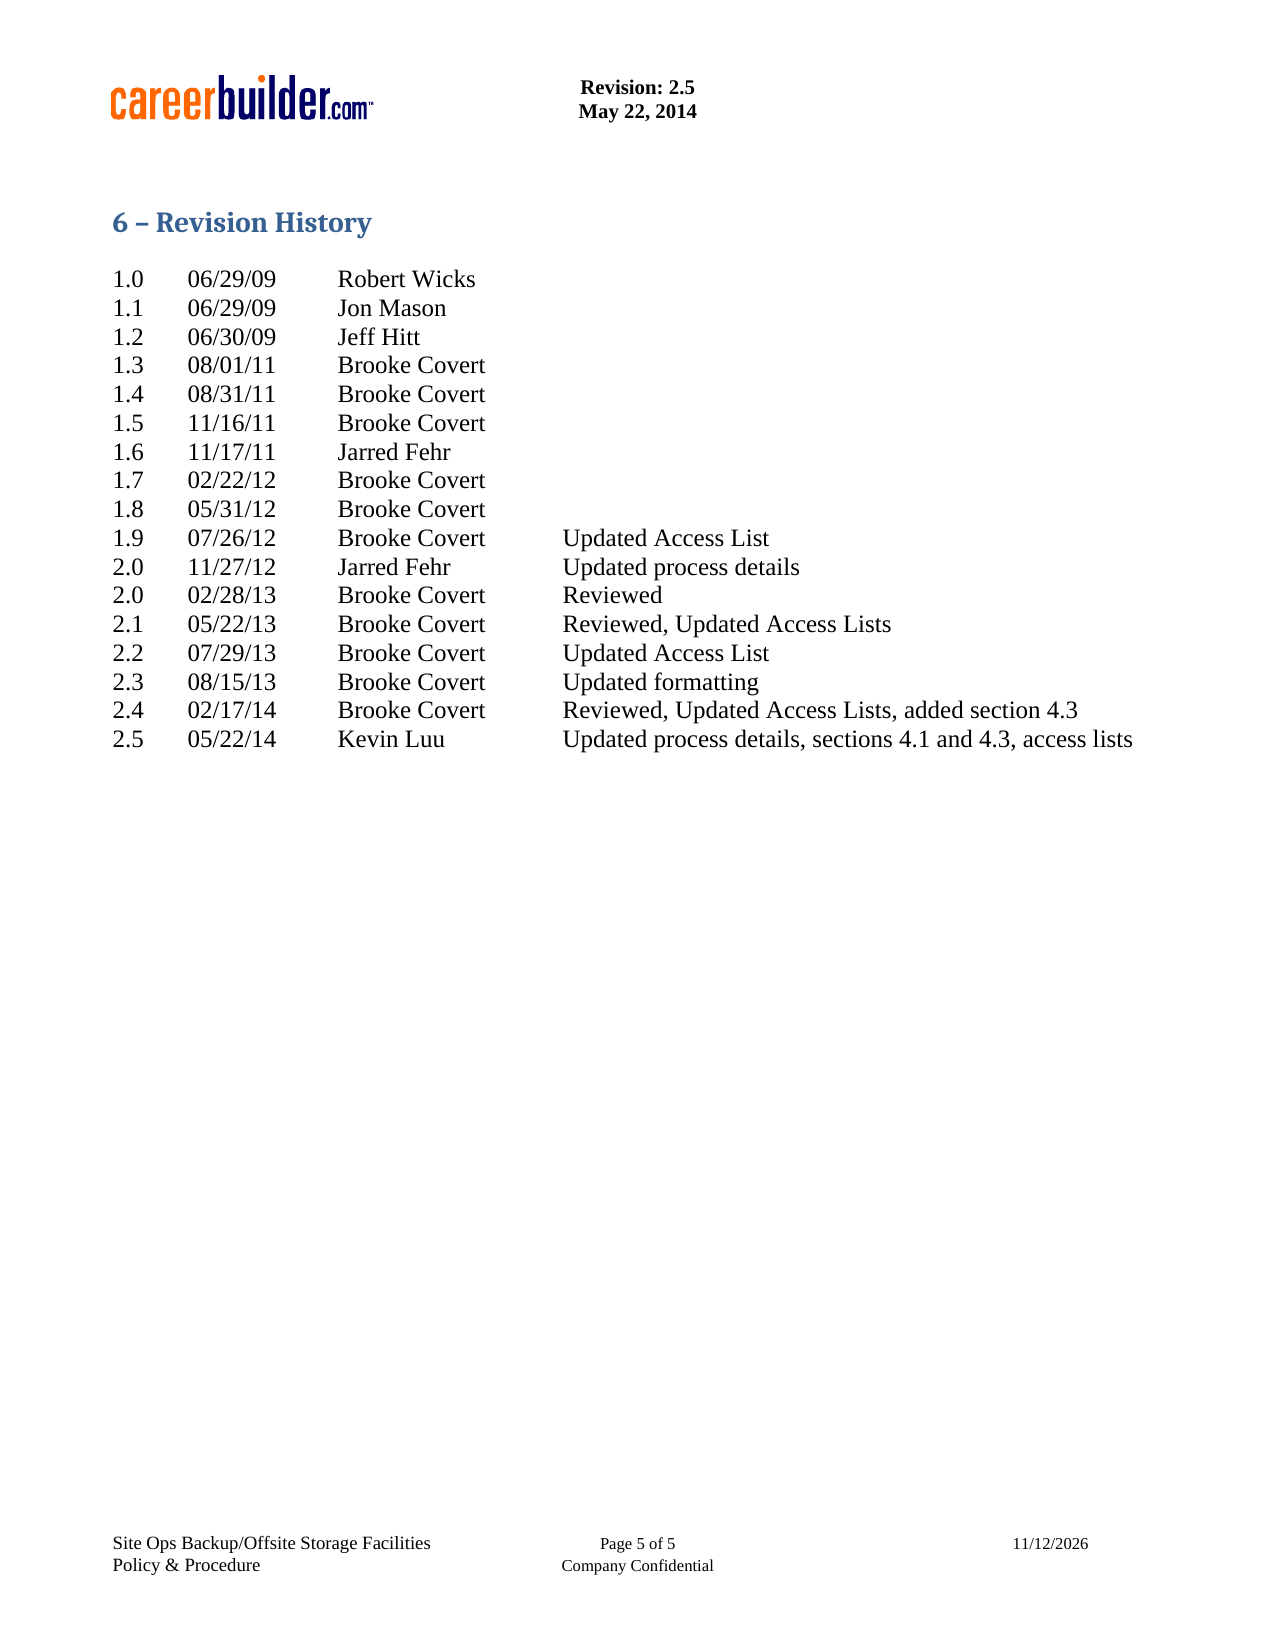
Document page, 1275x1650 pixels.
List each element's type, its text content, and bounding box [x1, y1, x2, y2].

text 1.2 06/30/09 Jeff Hitt [112, 322, 1162, 351]
picture [111, 75, 374, 120]
text 2.5 05/22/14 Kevin Luu Updated process details, sections 4.1 and 4.3, access lists [112, 724, 1162, 753]
text 2.1 05/22/13 Brooke Covert Reviewed, Updated Access Lists [112, 609, 1162, 638]
text 1.4 08/31/11 Brooke Covert [112, 379, 1162, 408]
text 1.9 07/26/12 Brooke Covert Updated Access List [112, 523, 1162, 552]
subtitle 6 – Revision History [112, 207, 1162, 240]
text 1.7 02/22/12 Brooke Covert [112, 466, 1162, 494]
text 2.0 02/28/13 Brooke Covert Reviewed [112, 581, 1162, 609]
text 2.4 02/17/14 Brooke Covert Reviewed, Updated Access Lists, added section 4.3 [112, 696, 1162, 724]
text 1.3 08/01/11 Brooke Covert [112, 351, 1162, 379]
text 2.0 11/27/12 Jarred Fehr Updated process details [112, 552, 1162, 581]
text 2.2 07/29/13 Brooke Covert Updated Access List [112, 638, 1162, 667]
text 1.6 11/17/11 Jarred Fehr [112, 437, 1162, 466]
text 1.0 06/29/09 Robert Wicks 1.1 06/29/09 Jon Mason [112, 264, 1162, 322]
text 1.8 05/31/12 Brooke Covert [112, 494, 1162, 523]
text 2.3 08/15/13 Brooke Covert Updated formatting [112, 667, 1162, 696]
text 1.5 11/16/11 Brooke Covert [112, 408, 1162, 437]
